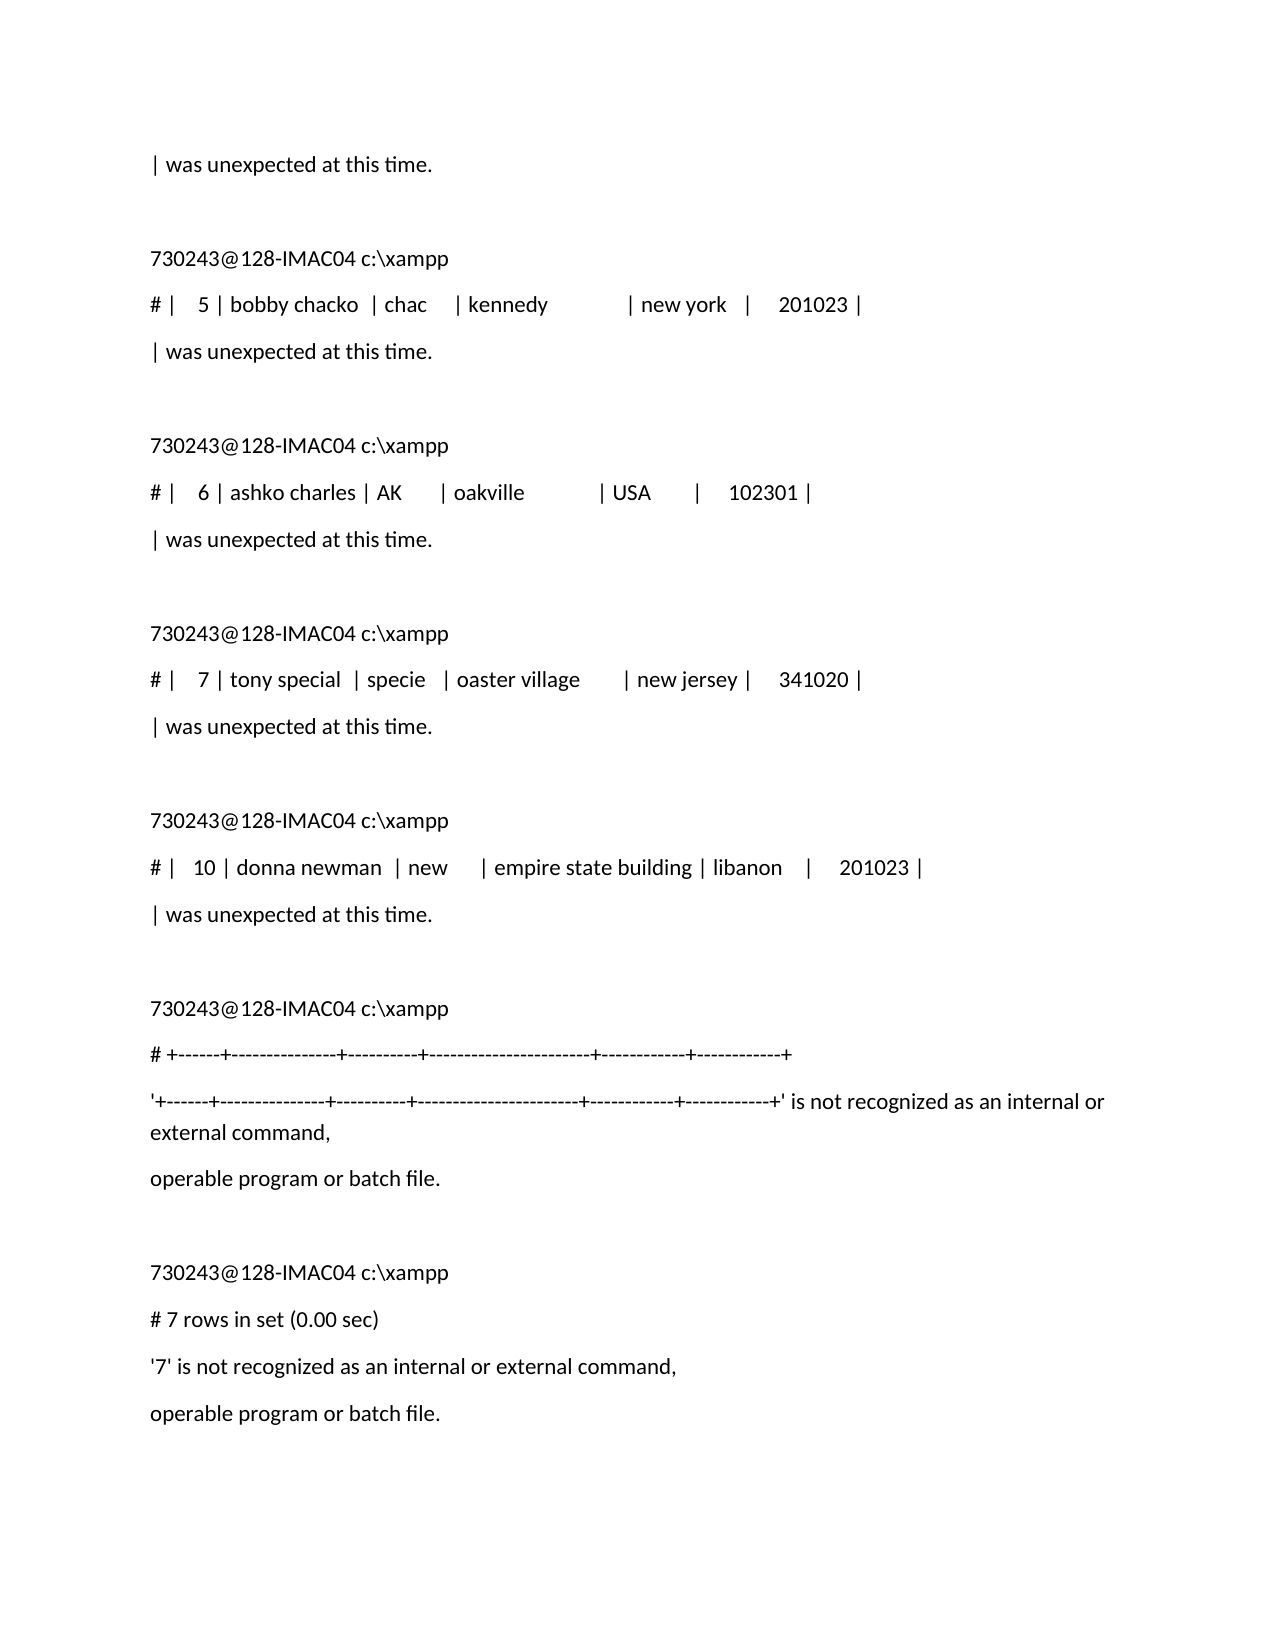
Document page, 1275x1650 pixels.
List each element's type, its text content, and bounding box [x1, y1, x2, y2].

text | was unexpected at this time. [150, 712, 1125, 741]
text | was unexpected at this time. [150, 525, 1125, 553]
text | was unexpected at this time. [150, 150, 1125, 178]
text 730243@128-IMAC04 c:\xampp [150, 806, 1125, 834]
text | was unexpected at this time. [150, 900, 1125, 928]
text # +------+---------------+----------+-----------------------+------------+------------+ [150, 1041, 1125, 1069]
text 730243@128-IMAC04 c:\xampp [150, 431, 1125, 459]
text 730243@128-IMAC04 c:\xampp [150, 1258, 1125, 1286]
text # | 6 | ashko charles | AK | oakville | USA | 102301 | [150, 478, 1125, 506]
text operable program or batch file. [150, 1399, 1125, 1427]
text '+------+---------------+----------+-----------------------+------------+------------+' is not recognized as an internal or external command, [150, 1087, 1125, 1146]
text # | 10 | donna newman | new | empire state building | libanon | 201023 | [150, 853, 1125, 881]
text 730243@128-IMAC04 c:\xampp [150, 244, 1125, 272]
text operable program or batch file. [150, 1164, 1125, 1193]
text # 7 rows in set (0.00 sec) [150, 1305, 1125, 1333]
text '7' is not recognized as an internal or external command, [150, 1352, 1125, 1380]
text 730243@128-IMAC04 c:\xampp [150, 994, 1125, 1022]
text # | 5 | bobby chacko | chac | kennedy | new york | 201023 | [150, 291, 1125, 319]
text 730243@128-IMAC04 c:\xampp [150, 619, 1125, 647]
text # | 7 | tony special | specie | oaster village | new jersey | 341020 | [150, 666, 1125, 694]
text | was unexpected at this time. [150, 337, 1125, 366]
